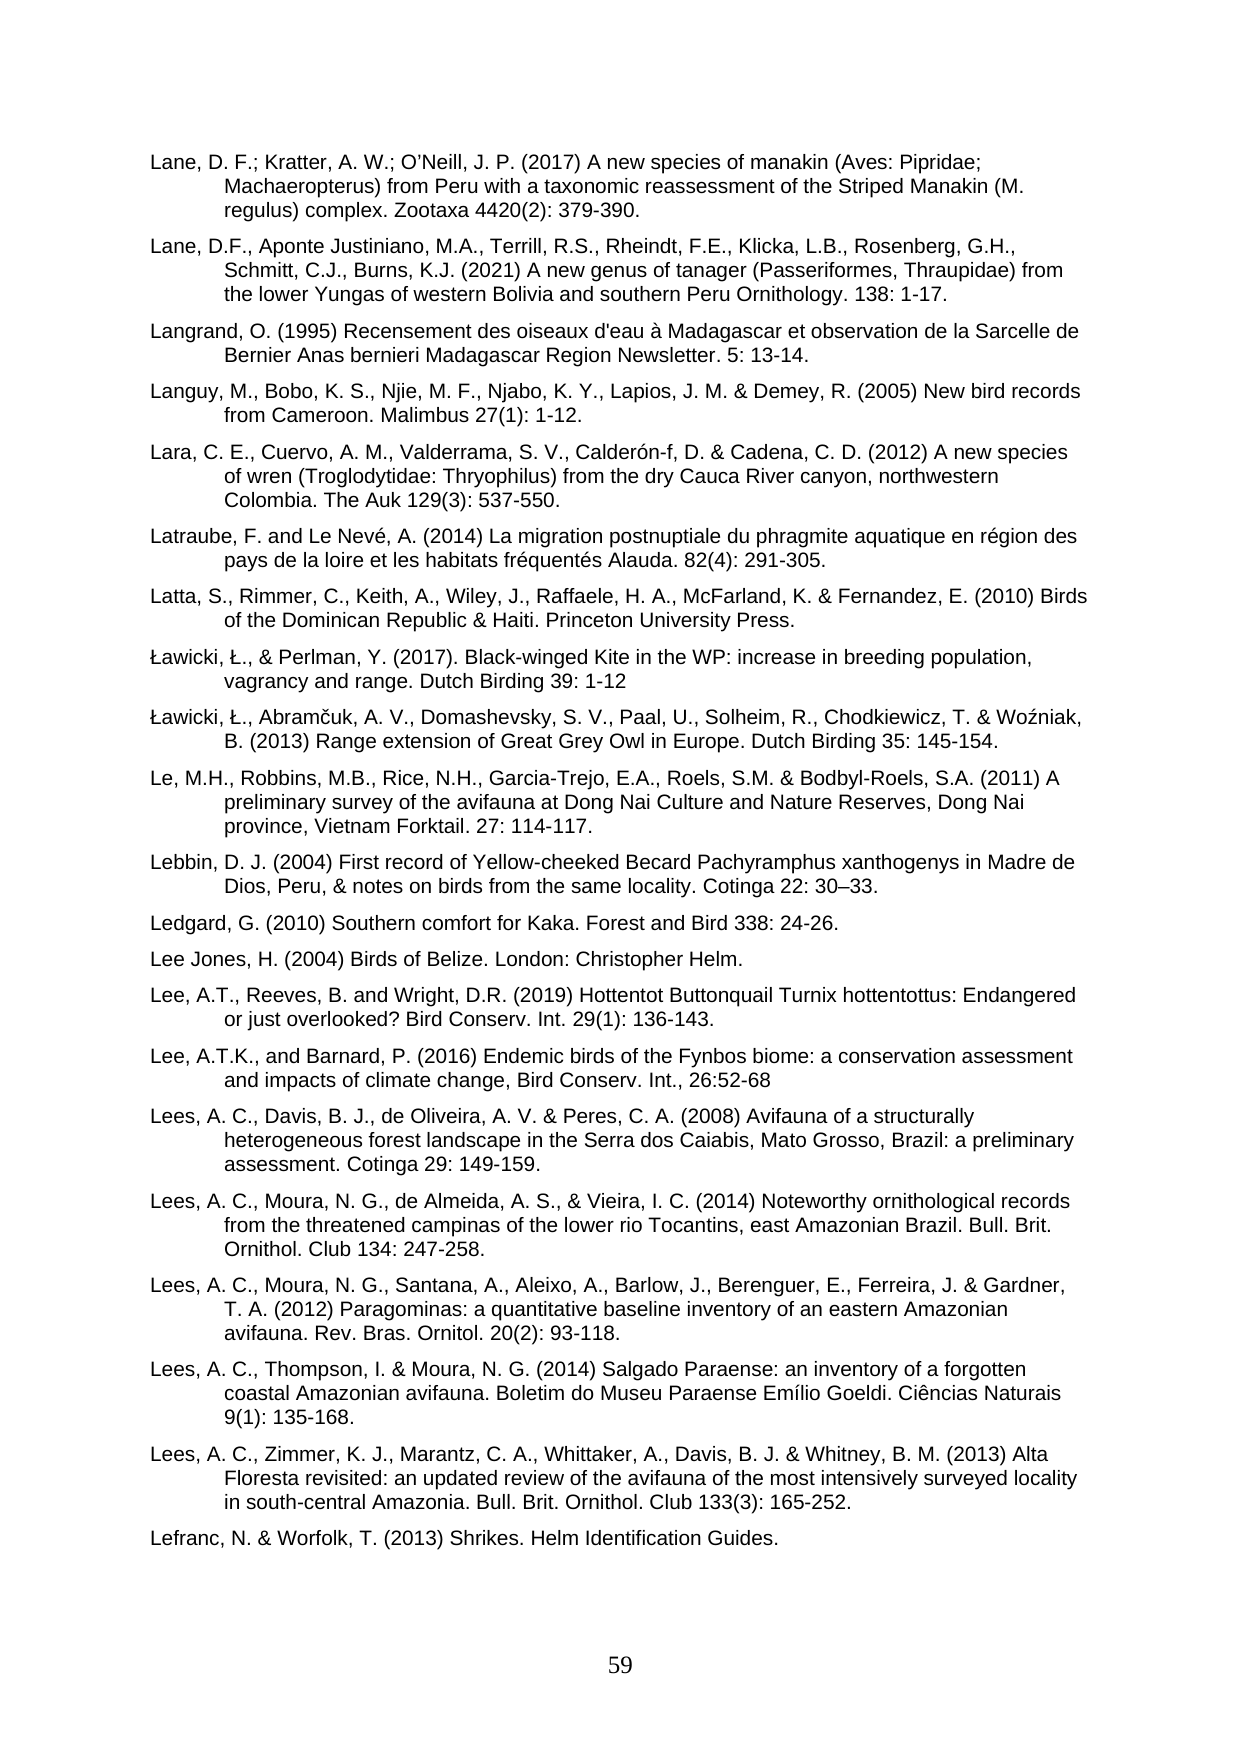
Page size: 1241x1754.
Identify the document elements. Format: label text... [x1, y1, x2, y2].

text Le, M.H., Robbins, M.B., Rice, N.H., Garcia-Trejo, E.A., Roels, S.M. & Bodbyl-Roels, S.A. (2011) A preliminary survey of the avifauna at Dong Nai Culture and Nature Reserves, Dong Nai province, Vietnam Forktail. 27: 114-117. [150, 766, 1090, 837]
text Latraube, F. and Le Nevé, A. (2014) La migration postnuptiale du phragmite aquatique en région des pays de la loire et les habitats fréquentés Alauda. 82(4): 291-305. [150, 524, 1090, 572]
text Ledgard, G. (2010) Southern comfort for Kaka. Forest and Bird 338: 24-26. [150, 910, 1090, 934]
text Lara, C. E., Cuervo, A. M., Valderrama, S. V., Calderón-f, D. & Cadena, C. D. (2012) A new species of wren (Troglodytidae: Thryophilus) from the dry Cauca River canyon, northwestern Colombia. The Auk 129(3): 537-550. [150, 439, 1090, 511]
text Lees, A. C., Davis, B. J., de Oliveira, A. V. & Peres, C. A. (2008) Avifauna of a structurally heterogeneous forest landscape in the Serra dos Caiabis, Mato Grosso, Brazil: a preliminary assessment. Cotinga 29: 149-159. [150, 1104, 1090, 1176]
text Lees, A. C., Zimmer, K. J., Marantz, C. A., Whittaker, A., Davis, B. J. & Whitney, B. M. (2013) Alta Floresta revisited: an updated review of the avifauna of the most intensively surveyed locality in south-central Amazonia. Bull. Brit. Ornithol. Club 133(3): 165-252. [150, 1442, 1090, 1513]
text Latta, S., Rimmer, C., Keith, A., Wiley, J., Raffaele, H. A., McFarland, K. & Fernandez, E. (2010) Birds of the Dominican Republic & Haiti. Princeton University Press. [150, 584, 1090, 632]
text Languy, M., Bobo, K. S., Njie, M. F., Njabo, K. Y., Lapios, J. M. & Demey, R. (2005) New bird records from Cameroon. Malimbus 27(1): 1-12. [150, 379, 1090, 427]
text Lee, A.T., Reeves, B. and Wright, D.R. (2019) Hottentot Buttonquail Turnix hottentottus: Endangered or just overlooked? Bird Conserv. Int. 29(1): 136-143. [150, 983, 1090, 1031]
text Lefranc, N. & Worfolk, T. (2013) Shrikes. Helm Identification Guides. [150, 1526, 1090, 1550]
text Ławicki, Ł., Abramčuk, A. V., Domashevsky, S. V., Paal, U., Solheim, R., Chodkiewicz, T. & Woźniak, B. (2013) Range extension of Great Grey Owl in Europe. Dutch Birding 35: 145-154. [150, 705, 1090, 753]
text Langrand, O. (1995) Recensement des oiseaux d'eau à Madagascar et observation de la Sarcelle de Bernier Anas bernieri Madagascar Region Newsletter. 5: 13-14. [150, 319, 1090, 367]
text Lane, D. F.; Kratter, A. W.; O’Neill, J. P. (2017) A new species of manakin (Aves: Pipridae; Machaeropterus) from Peru with a taxonomic reassessment of the Striped Manakin (M. regulus) complex. Zootaxa 4420(2): 379-390. [150, 150, 1090, 222]
text Lee Jones, H. (2004) Birds of Belize. London: Christopher Helm. [150, 947, 1090, 971]
text Lebbin, D. J. (2004) First record of Yellow-cheeked Becard Pachyramphus xanthogenys in Madre de Dios, Peru, & notes on birds from the same locality. Cotinga 22: 30–33. [150, 850, 1090, 898]
text Lees, A. C., Thompson, I. & Moura, N. G. (2014) Salgado Paraense: an inventory of a forgotten coastal Amazonian avifauna. Boletim do Museu Paraense Emílio Goeldi. Ciências Naturais 9(1): 135-168. [150, 1357, 1090, 1429]
text Lane, D.F., Aponte Justiniano, M.A., Terrill, R.S., Rheindt, F.E., Klicka, L.B., Rosenberg, G.H., Schmitt, C.J., Burns, K.J. (2021) A new genus of tanager (Passeriformes, Thraupidae) from the lower Yungas of western Bolivia and southern Peru Ornithology. 138: 1-17. [150, 234, 1090, 306]
text Lees, A. C., Moura, N. G., de Almeida, A. S., & Vieira, I. C. (2014) Noteworthy ornithological records from the threatened campinas of the lower rio Tocantins, east Amazonian Brazil. Bull. Brit. Ornithol. Club 134: 247-258. [150, 1188, 1090, 1260]
text Lee, A.T.K., and Barnard, P. (2016) Endemic birds of the Fynbos biome: a conservation assessment and impacts of climate change, Bird Conserv. Int., 26:52-68 [150, 1044, 1090, 1092]
text Ławicki, Ł., & Perlman, Y. (2017). Black-winged Kite in the WP: increase in breeding population, vagrancy and range. Dutch Birding 39: 1-12 [150, 645, 1090, 693]
text Lees, A. C., Moura, N. G., Santana, A., Aleixo, A., Barlow, J., Berenguer, E., Ferreira, J. & Gardner, T. A. (2012) Paragominas: a quantitative baseline inventory of an eastern Amazonian avifauna. Rev. Bras. Ornitol. 20(2): 93-118. [150, 1273, 1090, 1345]
